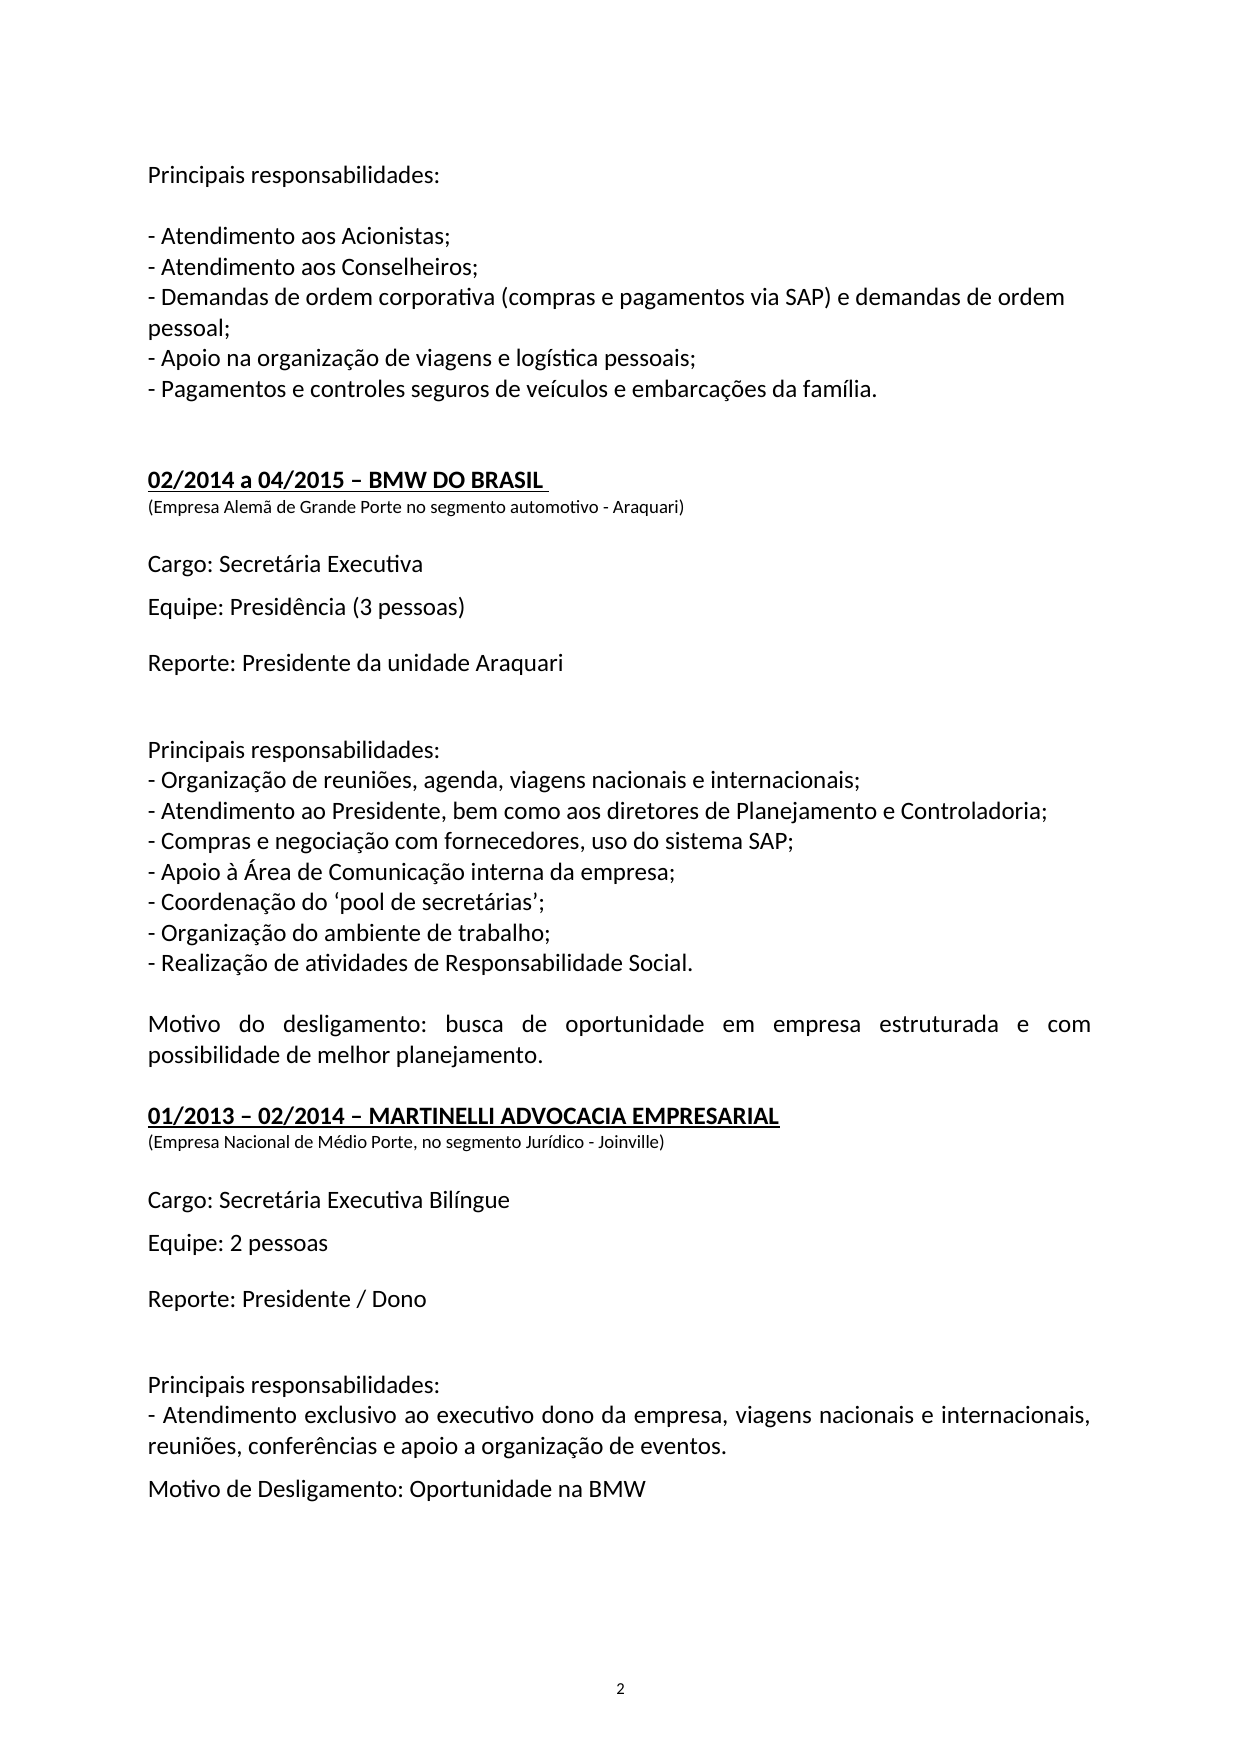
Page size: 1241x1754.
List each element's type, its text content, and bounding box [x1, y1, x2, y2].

text - Atendimento exclusivo ao executivo dono da empresa, viagens nacionais e internacionais, reuniões, conferências e apoio a organização de eventos. [148, 1400, 1092, 1461]
text - Atendimento aos Acionistas; [148, 220, 1092, 251]
text - Apoio na organização de viagens e logística pessoais; [148, 342, 1092, 373]
subtitle Cargo: Secretária Executiva Bilíngue [148, 1184, 1092, 1214]
text - Organização de reuniões, agenda, viagens nacionais e internacionais; - Atendimento ao Presidente, bem como aos diretores de Planejamento e Controladoria; - Compras e negociação com fornecedores, uso do sistema SAP; [148, 764, 1092, 856]
text Principais responsabilidades: [148, 734, 1092, 764]
text Principais responsabilidades: [148, 1369, 1092, 1400]
text 02/2014 a 04/2015 – BMW DO BRASIL [148, 464, 1092, 495]
text Motivo do desligamento: busca de oportunidade em empresa estruturada e com possibilidade de melhor planejamento. [148, 1008, 1092, 1069]
text (Empresa Nacional de Médio Porte, no segmento Jurídico - Joinville) [148, 1131, 1092, 1153]
text Motivo de Desligamento: Oportunidade na BMW [148, 1473, 1092, 1504]
text Reporte: Presidente / Dono [148, 1283, 1092, 1313]
text - Apoio à Área de Comunicação interna da empresa; - Coordenação do ‘pool de secretárias’; - Organização do ambiente de trabalho; - Realização de atividades de Responsabilidade Social. [148, 856, 1092, 978]
text Equipe: 2 pessoas [148, 1227, 1092, 1257]
text 01/2013 – 02/2014 – MARTINELLI ADVOCACIA EMPRESARIAL [148, 1100, 1092, 1131]
text (Empresa Alemã de Grande Porte no segmento automotivo - Araquari) [148, 495, 1092, 518]
text - Atendimento aos Conselheiros; [148, 251, 1092, 281]
text - Demandas de ordem corporativa (compras e pagamentos via SAP) e demandas de ordem pessoal; [148, 281, 1092, 342]
text Reporte: Presidente da unidade Araquari [148, 647, 1092, 678]
subtitle Cargo: Secretária Executiva [148, 548, 1092, 579]
text - Pagamentos e controles seguros de veículos e embarcações da família. [148, 373, 1092, 403]
text Principais responsabilidades: [148, 159, 1092, 190]
text Equipe: Presidência (3 pessoas) [148, 592, 1092, 622]
